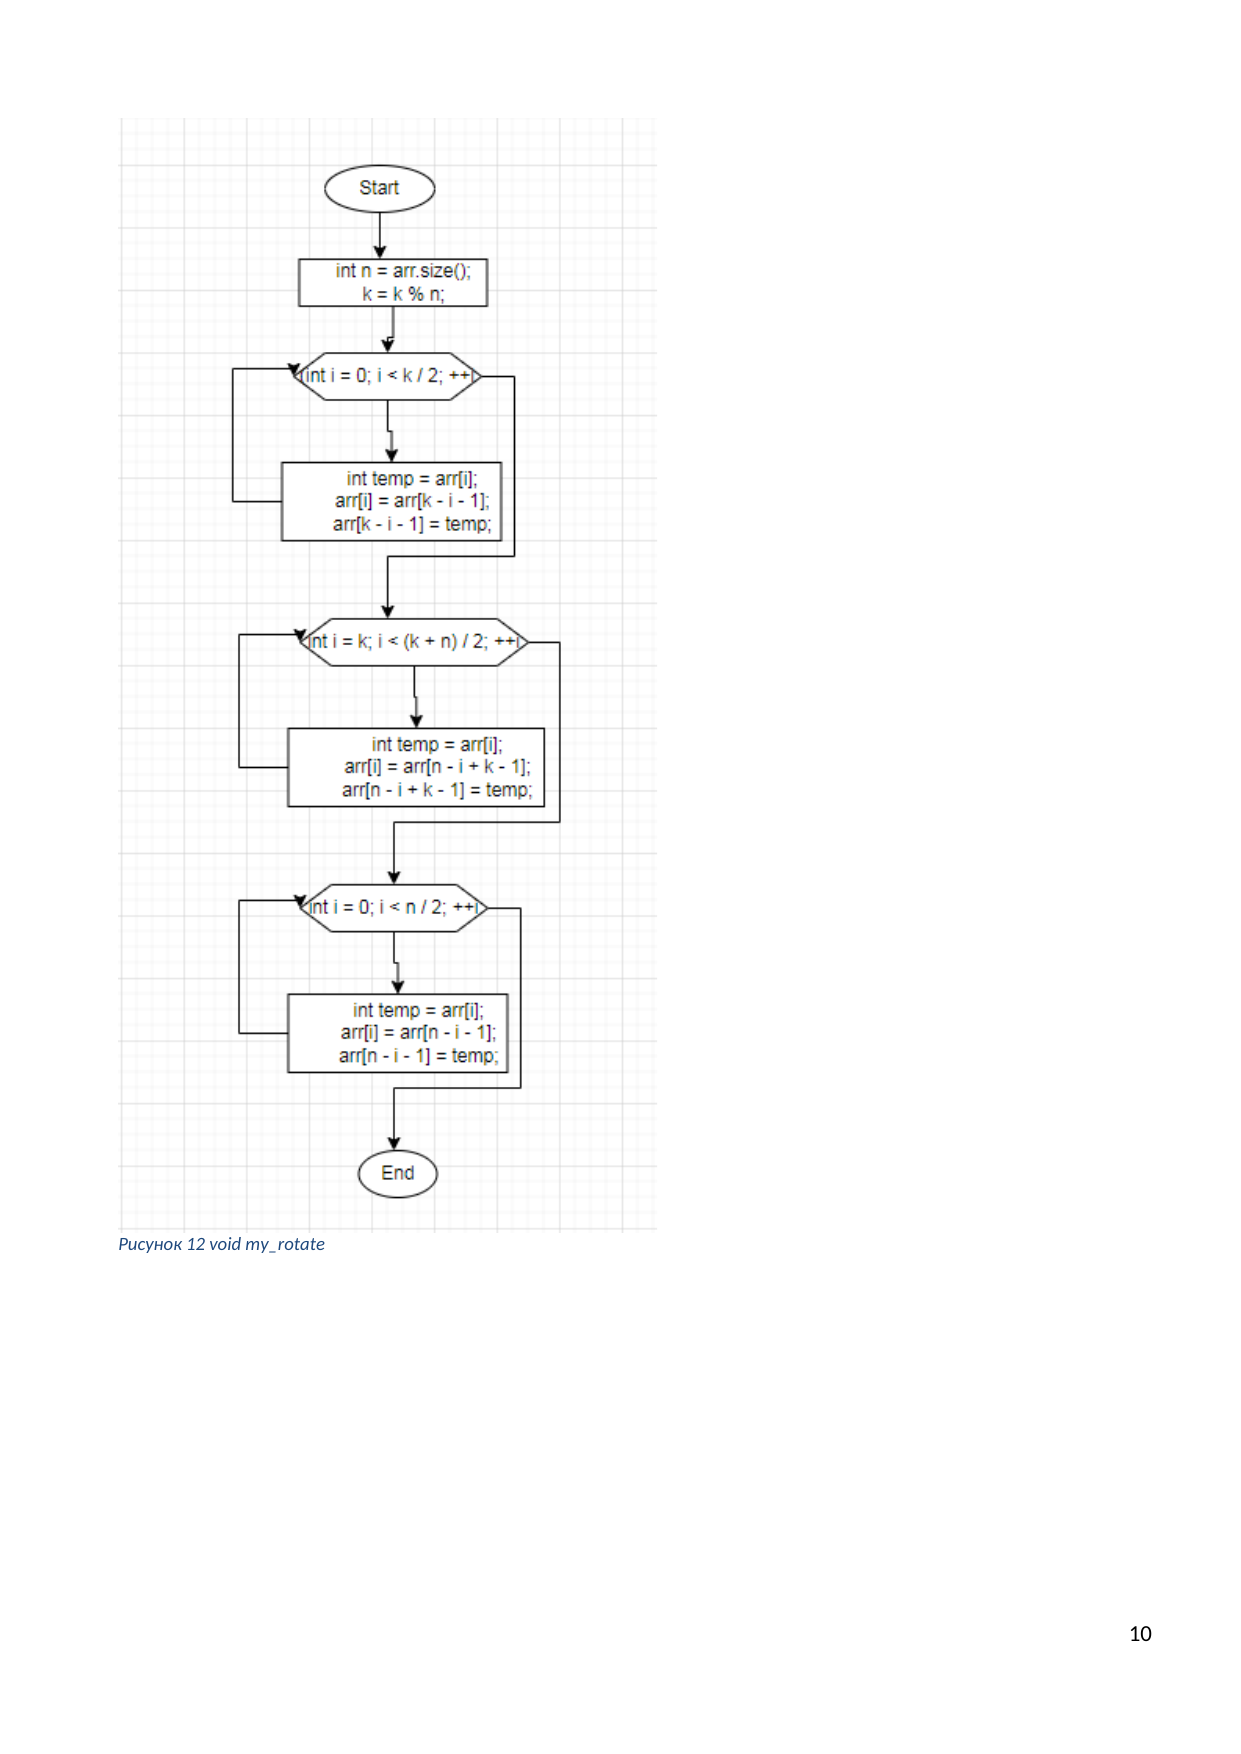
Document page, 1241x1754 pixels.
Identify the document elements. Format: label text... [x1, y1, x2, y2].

picture [118, 118, 658, 1233]
text Рисунок 12 void my_rotate [118, 1232, 1152, 1255]
